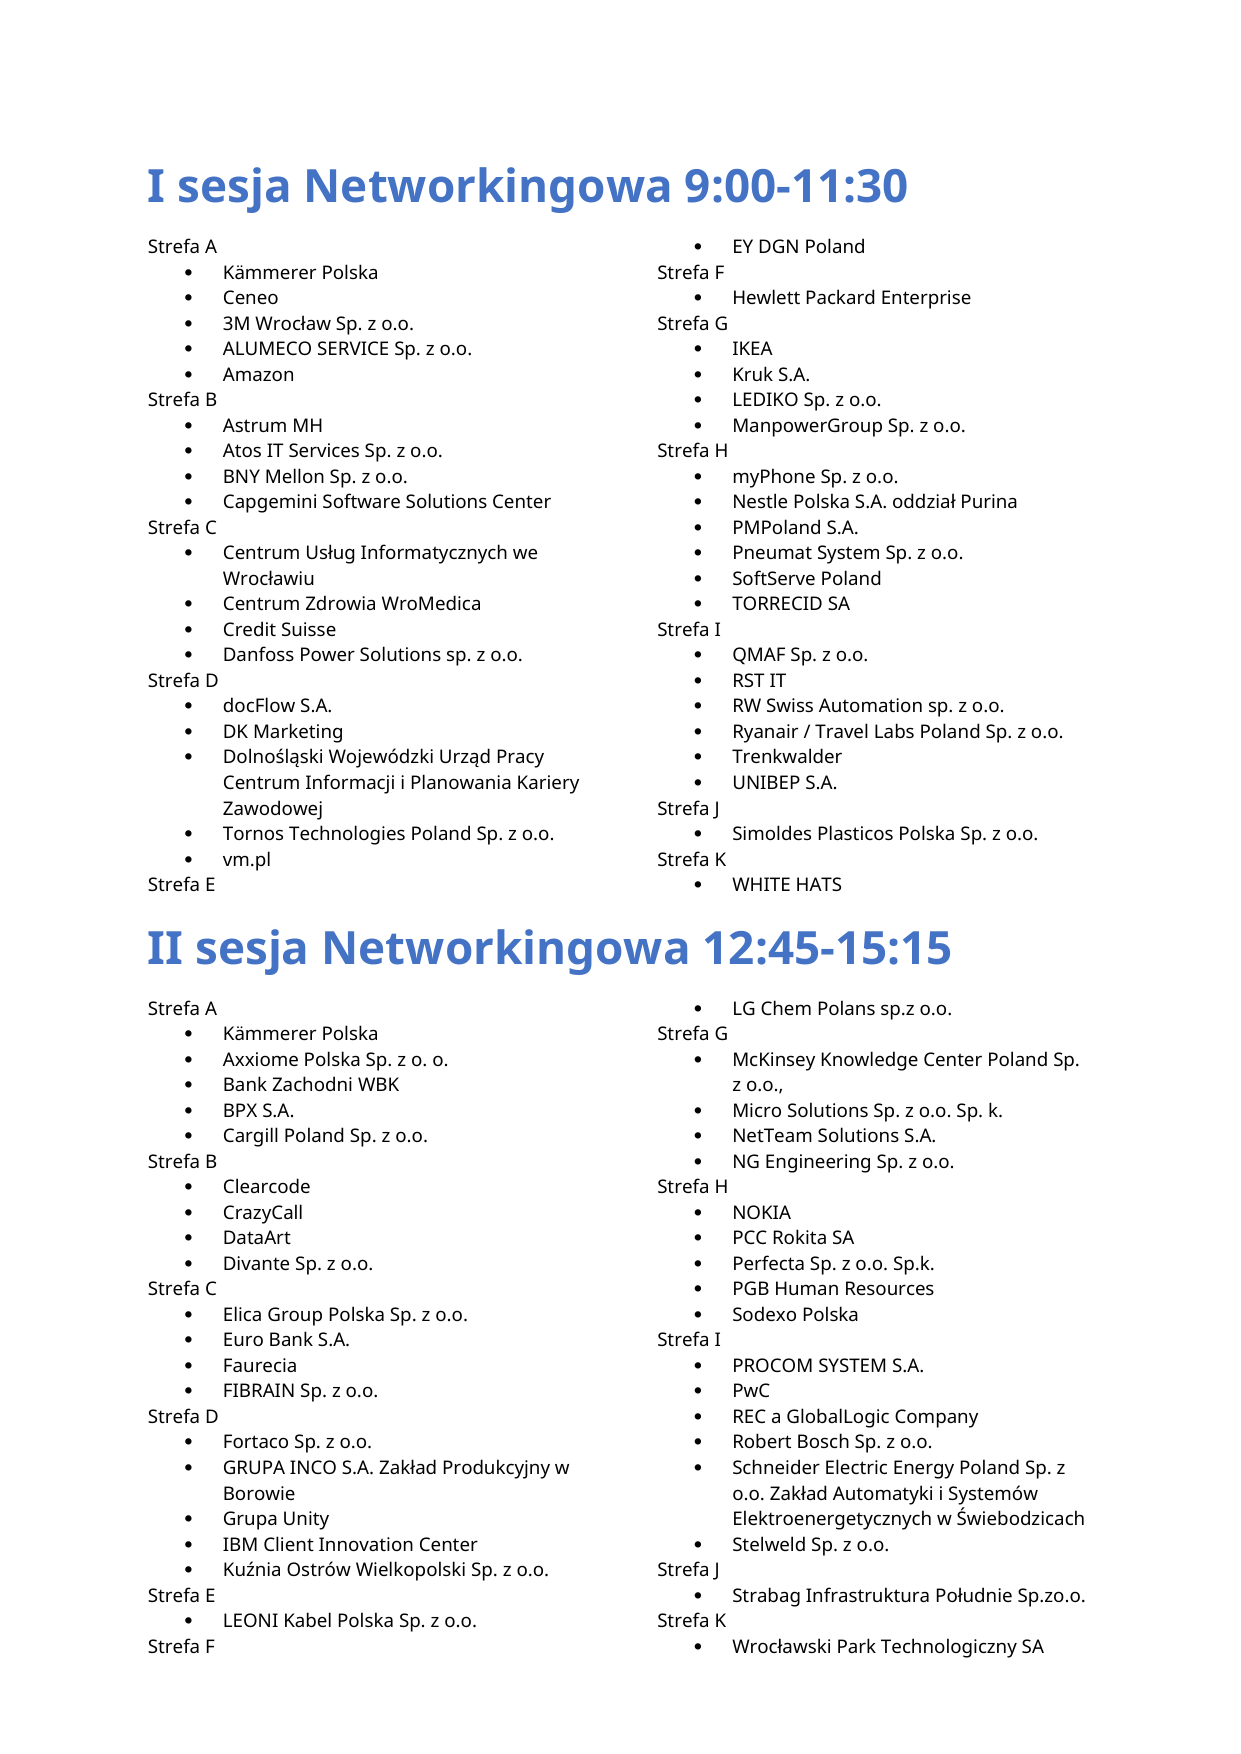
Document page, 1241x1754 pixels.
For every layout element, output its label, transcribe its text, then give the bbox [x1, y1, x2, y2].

list Grupa Unity [185, 1505, 583, 1531]
list ALUMECO SERVICE Sp. z o.o. [185, 336, 583, 361]
list WHITE HATS [694, 871, 1093, 897]
list Ceneo [185, 284, 583, 310]
list Centrum Zdrowia WroMedica [185, 591, 583, 616]
list GRUPA INCO S.A. Zakład Produkcyjny w Borowie [185, 1454, 583, 1505]
list Simoldes Plasticos Polska Sp. z o.o. [694, 820, 1093, 846]
list vm.pl [185, 846, 583, 871]
list Elica Group Polska Sp. z o.o. [185, 1301, 583, 1327]
text I sesja Networkingowa 9:00-11:30 [148, 154, 1093, 216]
text Strefa F [657, 259, 1093, 284]
list LEONI Kabel Polska Sp. z o.o. [185, 1607, 583, 1633]
list Cargill Poland Sp. z o.o. [185, 1122, 583, 1148]
text Strefa H [657, 1173, 1093, 1199]
list Amazon [185, 361, 583, 387]
text Strefa G [657, 1020, 1093, 1046]
list PMPoland S.A. [694, 514, 1093, 540]
list TORRECID SA [694, 591, 1093, 616]
text Strefa J [657, 1556, 1093, 1582]
list IKEA [694, 336, 1093, 361]
list UNIBEP S.A. [694, 769, 1093, 795]
list PGB Human Resources [694, 1276, 1093, 1301]
list Sodexo Polska [694, 1301, 1093, 1327]
list myPhone Sp. z o.o. [694, 463, 1093, 489]
list Astrum MH [185, 412, 583, 438]
list LG Chem Polans sp.z o.o. [694, 995, 1093, 1020]
list QMAF Sp. z o.o. [694, 642, 1093, 667]
list Kämmerer Polska [185, 1020, 583, 1046]
text Strefa E [148, 871, 583, 897]
list RW Swiss Automation sp. z o.o. [694, 693, 1093, 718]
list BNY Mellon Sp. z o.o. [185, 463, 583, 489]
text II sesja Networkingowa 12:45-15:15 [148, 915, 1093, 977]
text Strefa I [657, 616, 1093, 642]
list PCC Rokita SA [694, 1224, 1093, 1250]
text Strefa K [657, 1607, 1093, 1633]
list Schneider Electric Energy Poland Sp. z o.o. Zakład Automatyki i Systemów Elektroenergetycznych w Świebodzicach [694, 1454, 1093, 1531]
text Strefa C [148, 1276, 583, 1301]
list Stelweld Sp. z o.o. [694, 1531, 1093, 1556]
list Atos IT Services Sp. z o.o. [185, 438, 583, 463]
list NG Engineering Sp. z o.o. [694, 1148, 1093, 1173]
list LEDIKO Sp. z o.o. [694, 387, 1093, 412]
list Kämmerer Polska [185, 259, 583, 284]
list Pneumat System Sp. z o.o. [694, 540, 1093, 565]
list Capgemini Software Solutions Center [185, 489, 583, 514]
list Clearcode [185, 1173, 583, 1199]
list Micro Solutions Sp. z o.o. Sp. k. [694, 1097, 1093, 1122]
list Kruk S.A. [694, 361, 1093, 387]
text Strefa F [148, 1633, 583, 1658]
list FIBRAIN Sp. z o.o. [185, 1378, 583, 1403]
list Nestle Polska S.A. oddział Purina [694, 489, 1093, 514]
list Kuźnia Ostrów Wielkopolski Sp. z o.o. [185, 1556, 583, 1582]
list Credit Suisse [185, 616, 583, 642]
text Strefa D [148, 1403, 583, 1429]
list Perfecta Sp. z o.o. Sp.k. [694, 1250, 1093, 1276]
list Trenkwalder [694, 744, 1093, 769]
list Tornos Technologies Poland Sp. z o.o. [185, 820, 583, 846]
list NOKIA [694, 1199, 1093, 1224]
text Strefa A [148, 995, 583, 1020]
text Strefa G [657, 310, 1093, 336]
text Strefa C [148, 514, 583, 540]
list Fortaco Sp. z o.o. [185, 1429, 583, 1454]
list REC a GlobalLogic Company [694, 1403, 1093, 1429]
text Strefa D [148, 667, 583, 693]
list Ryanair / Travel Labs Poland Sp. z o.o. [694, 718, 1093, 744]
text Strefa I [657, 1327, 1093, 1352]
text Strefa J [657, 795, 1093, 820]
list Euro Bank S.A. [185, 1327, 583, 1352]
list Hewlett Packard Enterprise [694, 284, 1093, 310]
text Strefa B [148, 387, 583, 412]
list Faurecia [185, 1352, 583, 1378]
list McKinsey Knowledge Center Poland Sp. z o.o., [694, 1046, 1093, 1097]
text Strefa E [148, 1582, 583, 1607]
text Strefa K [657, 846, 1093, 871]
list SoftServe Poland [694, 565, 1093, 591]
list PROCOM SYSTEM S.A. [694, 1352, 1093, 1378]
list BPX S.A. [185, 1097, 583, 1122]
text Strefa H [657, 438, 1093, 463]
list Axxiome Polska Sp. z o. o. [185, 1046, 583, 1071]
list 3M Wrocław Sp. z o.o. [185, 310, 583, 336]
list Strabag Infrastruktura Południe Sp.zo.o. [694, 1582, 1093, 1607]
list Wrocławski Park Technologiczny SA [694, 1633, 1093, 1658]
text Strefa B [148, 1148, 583, 1173]
list Centrum Usług Informatycznych we Wrocławiu [185, 540, 583, 591]
list Danfoss Power Solutions sp. z o.o. [185, 642, 583, 667]
list EY DGN Poland [694, 233, 1093, 259]
list docFlow S.A. [185, 693, 583, 718]
list Robert Bosch Sp. z o.o. [694, 1429, 1093, 1454]
list IBM Client Innovation Center [185, 1531, 583, 1556]
list ManpowerGroup Sp. z o.o. [694, 412, 1093, 438]
list PwC [694, 1378, 1093, 1403]
list DK Marketing [185, 718, 583, 744]
list Dolnośląski Wojewódzki Urząd Pracy Centrum Informacji i Planowania Kariery Zawodowej [185, 744, 583, 820]
list RST IT [694, 667, 1093, 693]
list DataArt [185, 1224, 583, 1250]
list CrazyCall [185, 1199, 583, 1224]
list Divante Sp. z o.o. [185, 1250, 583, 1276]
text Strefa A [148, 233, 583, 259]
list NetTeam Solutions S.A. [694, 1122, 1093, 1148]
list Bank Zachodni WBK [185, 1071, 583, 1097]
